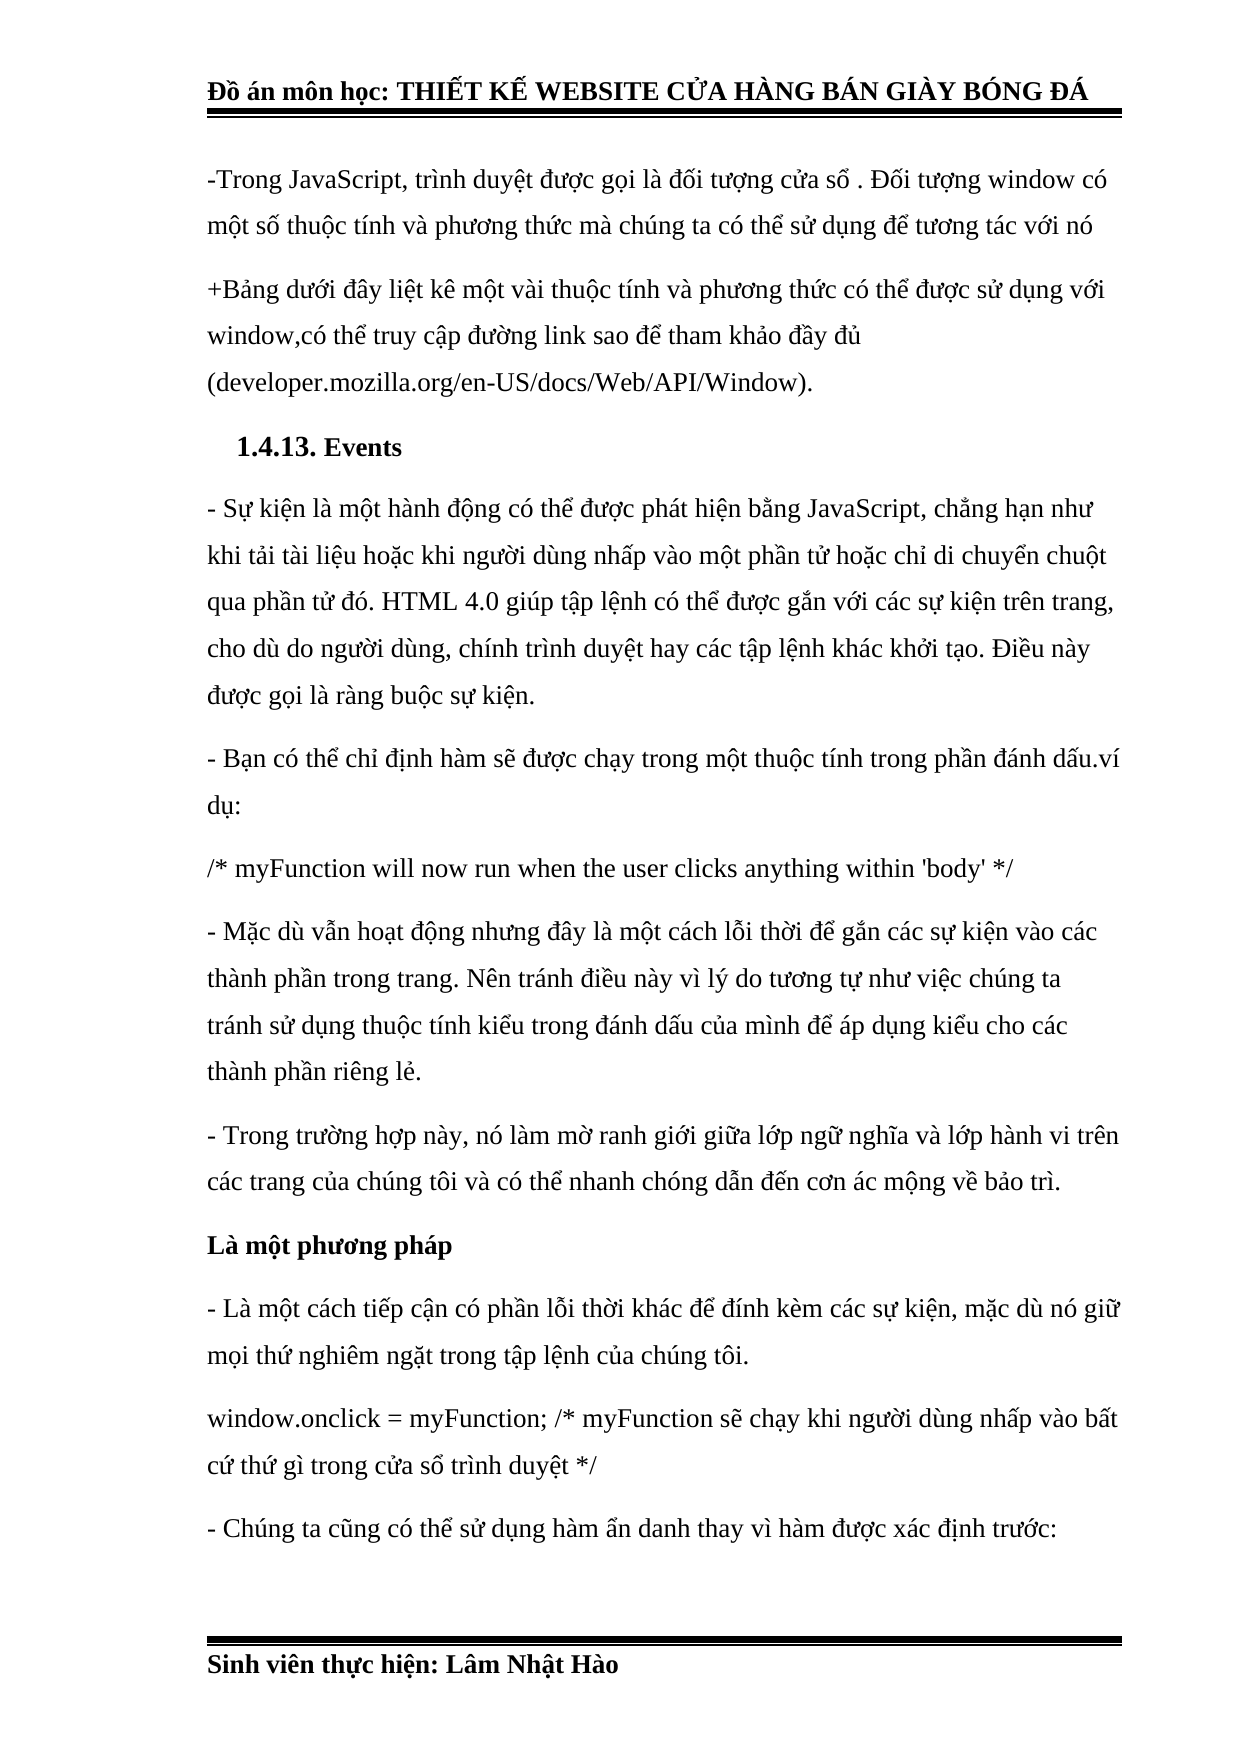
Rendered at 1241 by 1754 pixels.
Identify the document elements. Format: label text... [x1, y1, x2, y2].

text - Là một cách tiếp cận có phần lỗi thời khác để đính kèm các sự kiện, mặc dù nó giữ mọi thứ nghiêm ngặt trong tập lệnh của chúng tôi. [207, 1292, 1122, 1370]
text - Chúng ta cũng có thể sử dụng hàm ẩn danh thay vì hàm được xác định trước: [207, 1512, 1122, 1543]
text - Bạn có thể chỉ định hàm sẽ được chạy trong một thuộc tính trong phần đánh dấu.ví dụ: [207, 742, 1122, 820]
text -Trong JavaScript, trình duyệt được gọi là đối tượng cửa sổ . Đối tượng window có một số thuộc tính và phương thức mà chúng ta có thể sử dụng để tương tác với nó [207, 163, 1122, 241]
text Là một phương pháp [207, 1229, 1122, 1260]
subtitle Events [236, 429, 1122, 463]
text /* myFunction will now run when the user clicks anything within 'body' */ [207, 852, 1122, 883]
text - Mặc dù vẫn hoạt động nhưng đây là một cách lỗi thời để gắn các sự kiện vào các thành phần trong trang. Nên tránh điều này vì lý do tương tự như việc chúng ta tránh sử dụng thuộc tính kiểu trong đánh dấu của mình để áp dụng kiểu cho các thành phần riêng lẻ. [207, 916, 1122, 1087]
text window.onclick = myFunction; /* myFunction sẽ chạy khi người dùng nhấp vào bất cứ thứ gì trong cửa sổ trình duyệt */ [207, 1402, 1122, 1480]
text - Trong trường hợp này, nó làm mờ ranh giới giữa lớp ngữ nghĩa và lớp hành vi trên các trang của chúng tôi và có thể nhanh chóng dẫn đến cơn ác mộng về bảo trì. [207, 1119, 1122, 1197]
text +Bảng dưới đây liệt kê một vài thuộc tính và phương thức có thể được sử dụng với window,có thể truy cập đường link sao để tham khảo đầy đủ (developer.mozilla.org/en-US/docs/Web/API/Window). [207, 273, 1122, 397]
text - Sự kiện là một hành động có thể được phát hiện bằng JavaScript, chẳng hạn như khi tải tài liệu hoặc khi người dùng nhấp vào một phần tử hoặc chỉ di chuyển chuột qua phần tử đó. HTML 4.0 giúp tập lệnh có thể được gắn với các sự kiện trên trang, cho dù do người dùng, chính trình duyệt hay các tập lệnh khác khởi tạo. Điều này được gọi là ràng buộc sự kiện. [207, 492, 1122, 710]
